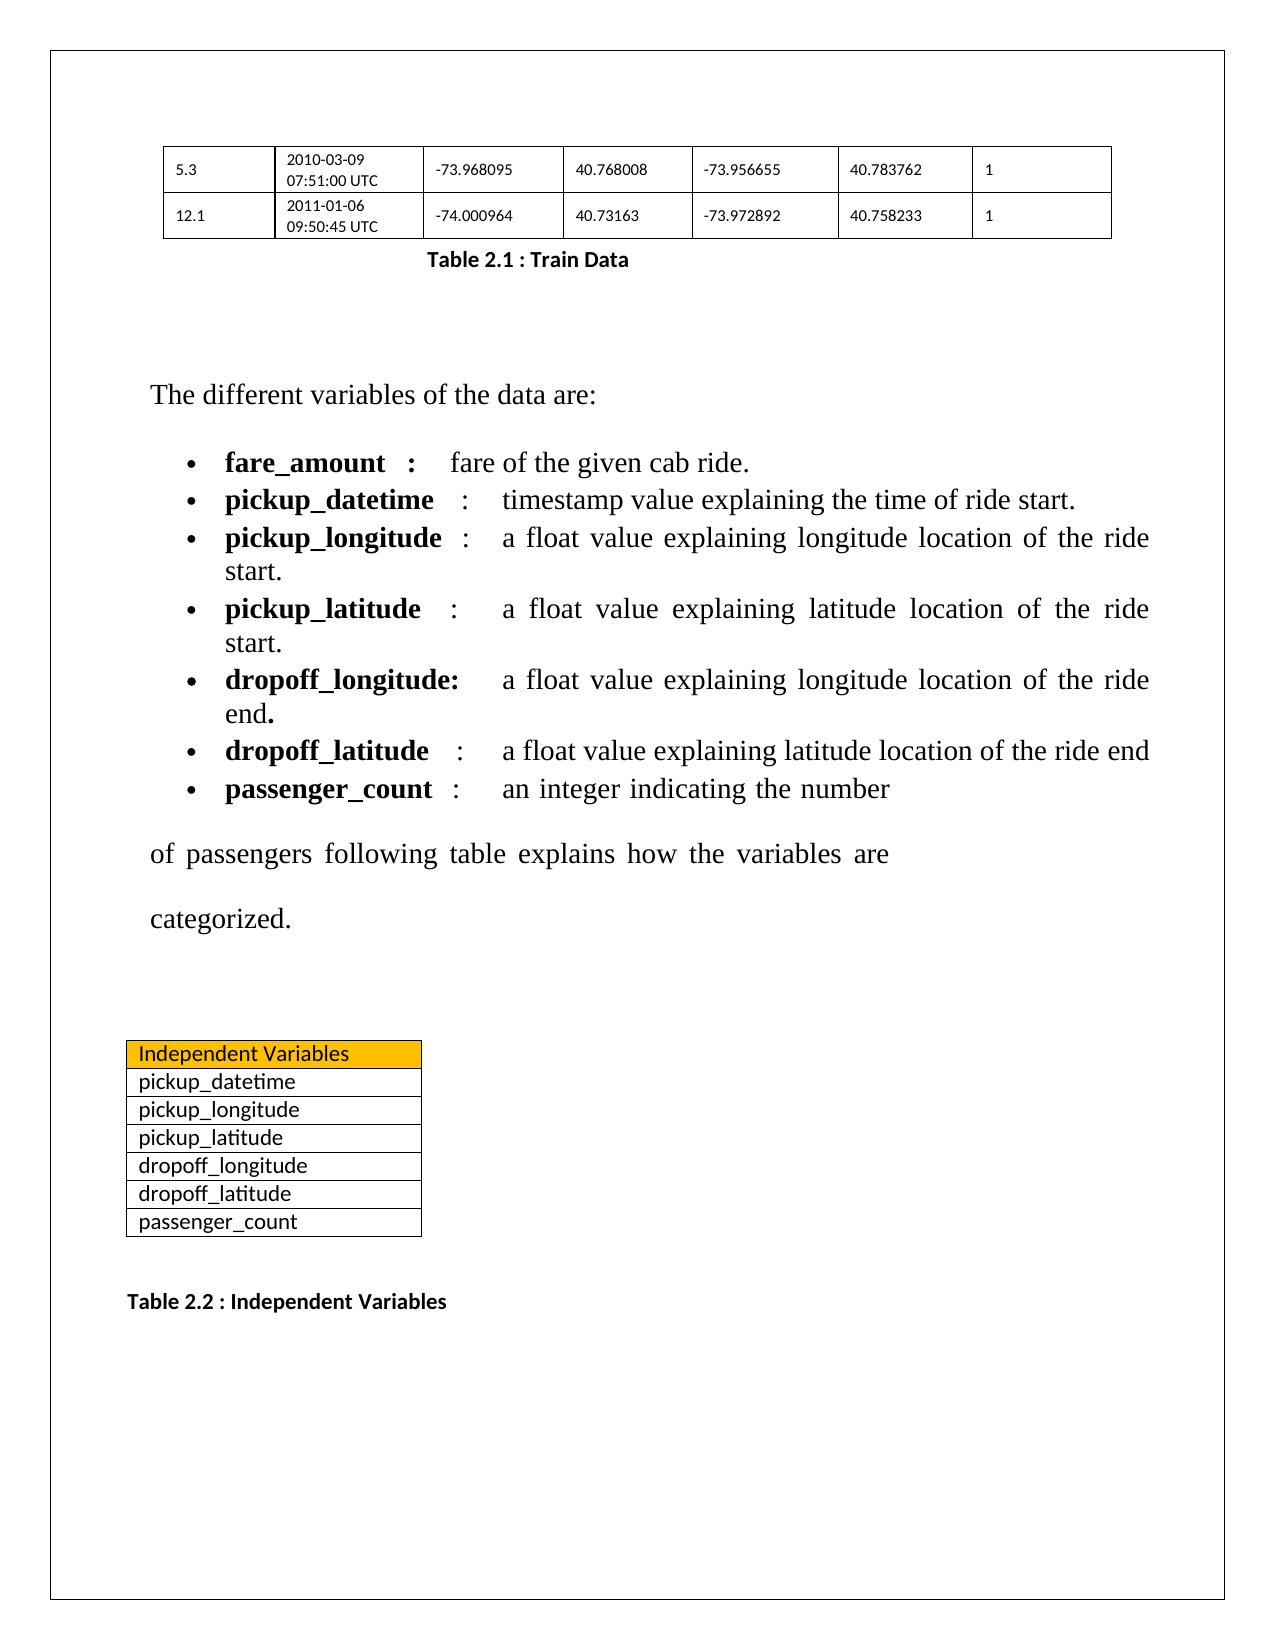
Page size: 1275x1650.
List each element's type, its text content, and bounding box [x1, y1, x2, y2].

table_cell 40.768008 [564, 147, 692, 192]
table_cell 1 [973, 147, 1111, 192]
list fare_amount : fare of the given cab ride. [187, 445, 1150, 478]
list dropoff_longitude: a float value explaining longitude location of the ride end. [187, 662, 1150, 729]
list dropoff_latitude : a float value explaining latitude location of the ride end [187, 733, 1150, 767]
text The different variables of the data are: [150, 377, 1150, 411]
table_cell -73.972892 [693, 193, 838, 238]
table_cell 40.783762 [839, 147, 972, 192]
table_cell pickup_latitude [127, 1125, 421, 1152]
table_cell 12.1 [164, 193, 274, 238]
list pickup_datetime : timestamp value explaining the time of ride start. [187, 482, 1150, 516]
table_cell dropoff_latitude [127, 1181, 421, 1207]
table_cell -74.000964 [424, 193, 563, 238]
table_cell 2010-03-09 07:51:00 UTC [276, 147, 423, 192]
subtitle Table 2.2 : Independent Variables [127, 1287, 1150, 1316]
table_cell 2011-01-06 09:50:45 UTC [276, 193, 423, 238]
table_cell -73.968095 [424, 147, 563, 192]
table_cell 40.73163 [564, 193, 692, 238]
table_cell 40.758233 [839, 193, 972, 238]
subtitle Table 2.1 : Train Data [385, 245, 891, 273]
table_cell passenger_count [127, 1209, 421, 1236]
table_cell -73.956655 [693, 147, 838, 192]
table_cell dropoff_longitude [127, 1153, 421, 1179]
table_cell pickup_longitude [127, 1097, 421, 1124]
table_cell 5.3 [164, 147, 274, 192]
table_header Independent Variables [127, 1041, 421, 1068]
list pickup_latitude : a float value explaining latitude location of the ride start. [187, 591, 1150, 658]
list passenger_count : an integer indicating the number of passengers following table explains how the variables are categorized. [150, 771, 890, 935]
table_cell pickup_datetime [127, 1069, 421, 1096]
table_cell 1 [973, 193, 1111, 238]
list pickup_longitude : a float value explaining longitude location of the ride start. [187, 520, 1150, 587]
